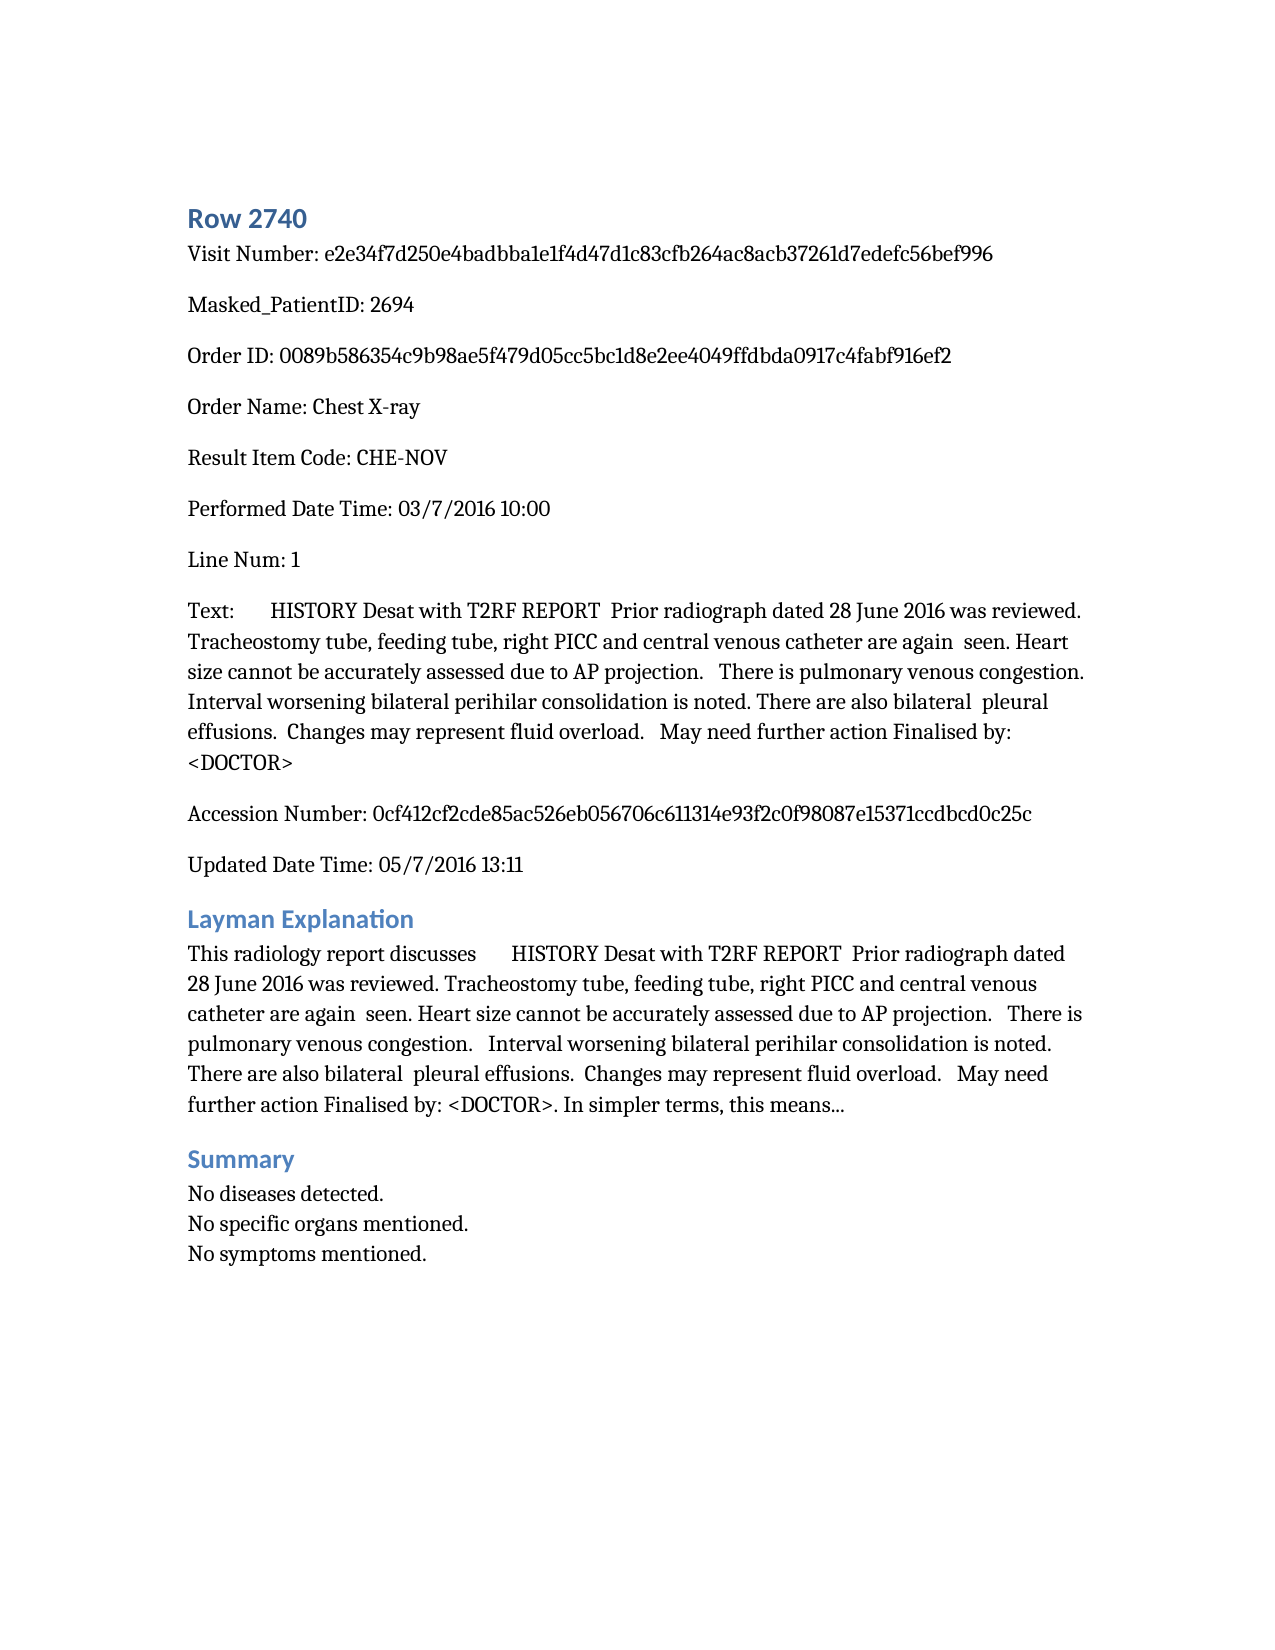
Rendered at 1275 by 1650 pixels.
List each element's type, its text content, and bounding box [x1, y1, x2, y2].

text Result Item Code: CHE-NOV [187, 445, 1087, 471]
text Performed Date Time: 03/7/2016 10:00 [187, 496, 1087, 522]
text Order Name: Chest X-ray [187, 394, 1087, 420]
text Order ID: 0089b586354c9b98ae5f479d05cc5bc1d8e2ee4049ffdbda0917c4fabf916ef2 [187, 343, 1087, 369]
subtitle Layman Explanation [187, 902, 1087, 935]
text Line Num: 1 [187, 547, 1087, 573]
text No diseases detected. No specific organs mentioned. No symptoms mentioned. [187, 1180, 1087, 1267]
text Masked_PatientID: 2694 [187, 292, 1087, 318]
subtitle Summary [187, 1142, 1087, 1175]
text Updated Date Time: 05/7/2016 13:11 [187, 851, 1087, 878]
text Text: HISTORY Desat with T2RF REPORT Prior radiograph dated 28 June 2016 was reviewed. Tracheostomy tube, feeding tube, right PICC and central venous catheter are again seen. Heart size cannot be accurately assessed due to AP projection. There is pulmonary venous congestion. Interval worsening bilateral perihilar consolidation is noted. There are also bilateral pleural effusions. Changes may represent fluid overload. May need further action Finalised by: <DOCTOR> [187, 598, 1087, 776]
text Accession Number: 0cf412cf2cde85ac526eb056706c611314e93f2c0f98087e15371ccdbcd0c25c [187, 800, 1087, 827]
text Visit Number: e2e34f7d250e4badbba1e1f4d47d1c83cfb264ac8acb37261d7edefc56bef996 [187, 241, 1087, 267]
subtitle Row 2740 [187, 200, 1087, 236]
text This radiology report discusses HISTORY Desat with T2RF REPORT Prior radiograph dated 28 June 2016 was reviewed. Tracheostomy tube, feeding tube, right PICC and central venous catheter are again seen. Heart size cannot be accurately assessed due to AP projection. There is pulmonary venous congestion. Interval worsening bilateral perihilar consolidation is noted. There are also bilateral pleural effusions. Changes may represent fluid overload. May need further action Finalised by: <DOCTOR>. In simpler terms, this means... [187, 940, 1087, 1118]
